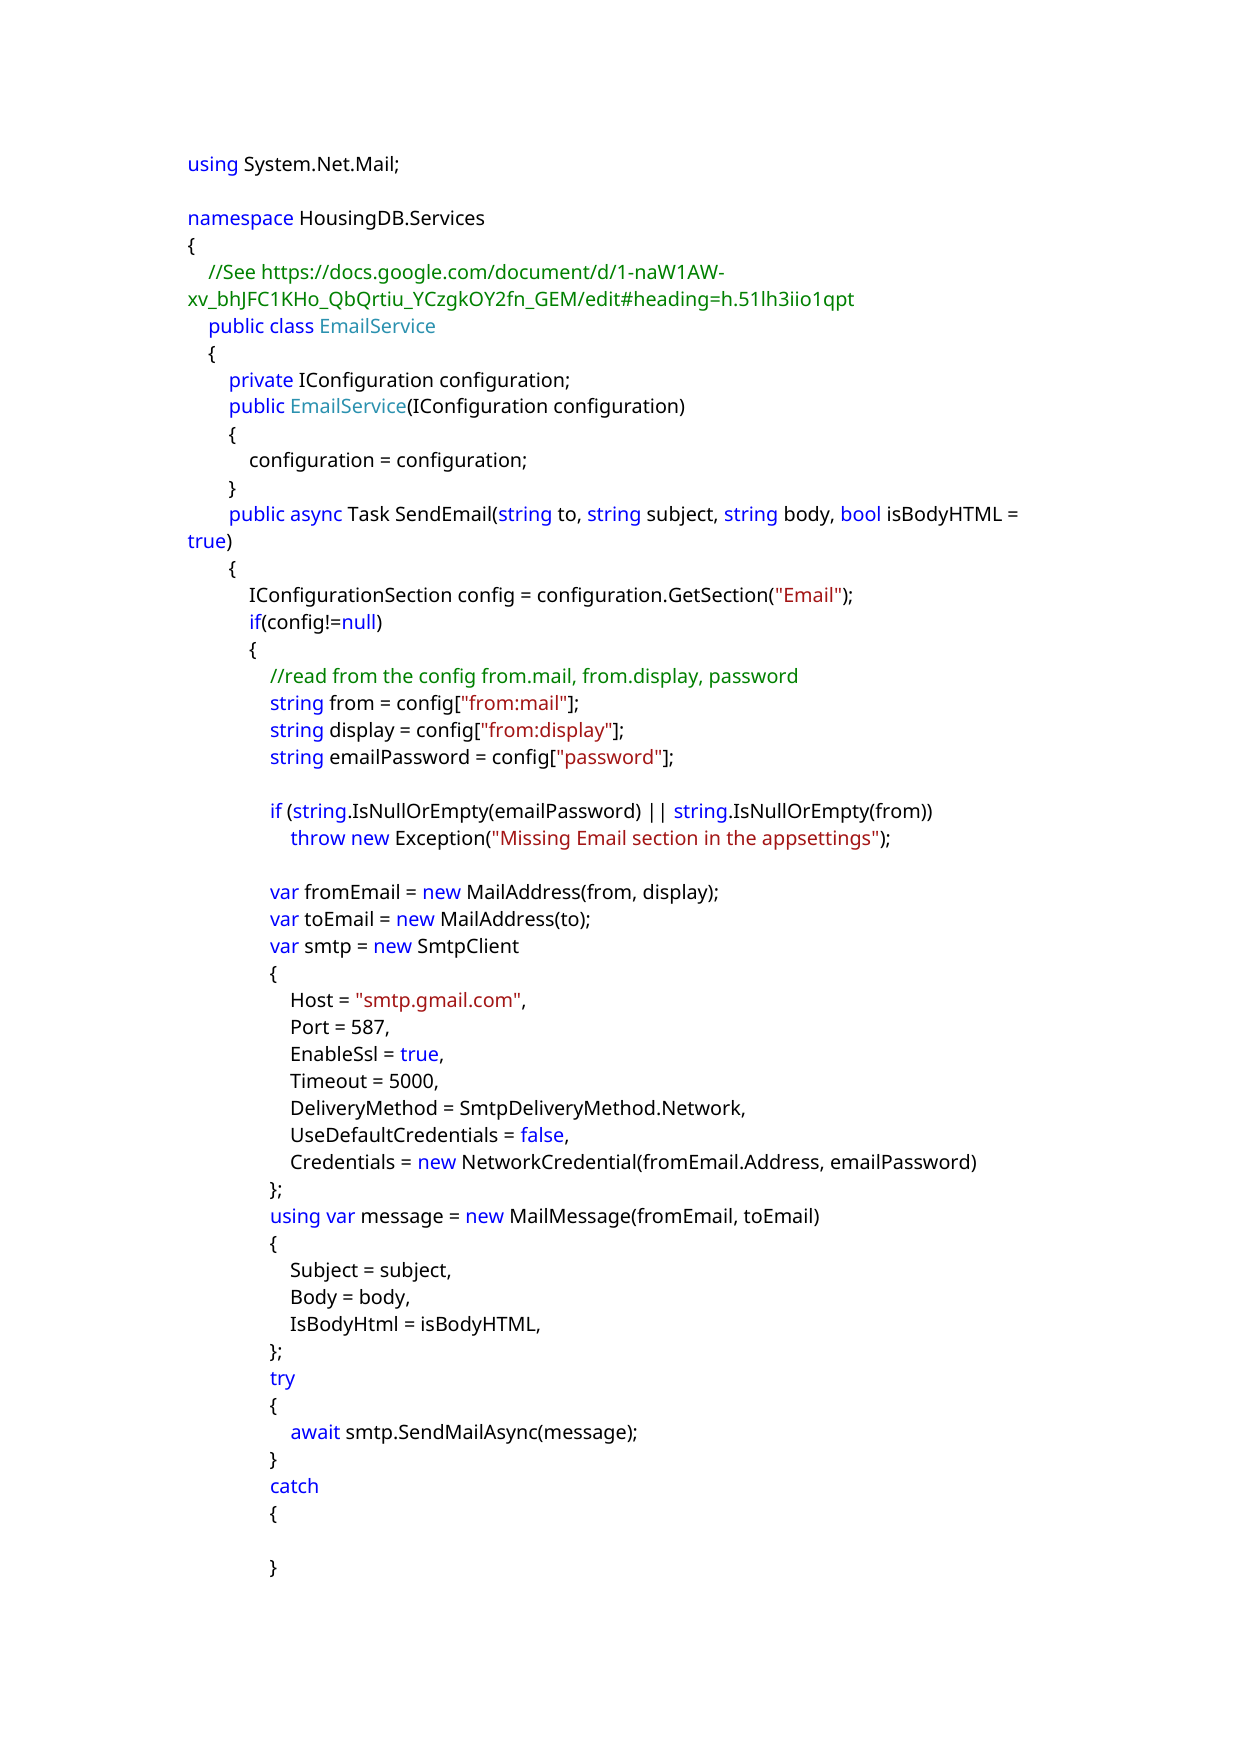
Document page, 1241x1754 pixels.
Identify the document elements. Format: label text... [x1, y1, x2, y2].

text } [187, 474, 1053, 501]
text throw new Exception("Missing Email section in the appsettings"); [187, 824, 1053, 851]
text configuration = configuration; [187, 447, 1053, 474]
text Host = "smtp.gmail.com", [187, 986, 1053, 1013]
text await smtp.SendMailAsync(message); [187, 1418, 1053, 1445]
text } [187, 1553, 1053, 1580]
text Timeout = 5000, [187, 1067, 1053, 1094]
text IConfigurationSection config = configuration.GetSection("Email"); [187, 582, 1053, 609]
text DeliveryMethod = SmtpDeliveryMethod.Network, [187, 1094, 1053, 1121]
text { [187, 555, 1053, 582]
text catch [187, 1472, 1053, 1499]
text Subject = subject, [187, 1256, 1053, 1283]
text string from = config["from:mail"]; [187, 689, 1053, 717]
text UseDefaultCredentials = false, [187, 1121, 1053, 1148]
text Body = body, [187, 1283, 1053, 1310]
text public class EmailService [187, 312, 1053, 339]
text { [187, 420, 1053, 447]
text var smtp = new SmtpClient [187, 932, 1053, 959]
text { [187, 1229, 1053, 1256]
text { [187, 339, 1053, 366]
text using System.Net.Mail; [187, 150, 1053, 177]
text //See https://docs.google.com/document/d/1-naW1AW-xv_bhJFC1KHo_QbQrtiu_YCzgkOY2fn_GEM/edit#heading=h.51lh3iio1qpt [187, 258, 1053, 312]
text }; [187, 1337, 1053, 1364]
text var toEmail = new MailAddress(to); [187, 905, 1053, 932]
text //read from the config from.mail, from.display, password [187, 663, 1053, 689]
text string display = config["from:display"]; [187, 717, 1053, 743]
text using var message = new MailMessage(fromEmail, toEmail) [187, 1202, 1053, 1229]
text Credentials = new NetworkCredential(fromEmail.Address, emailPassword) [187, 1148, 1053, 1175]
text }; [187, 1175, 1053, 1202]
text private IConfiguration configuration; [187, 366, 1053, 393]
text string emailPassword = config["password"]; [187, 743, 1053, 771]
text EnableSsl = true, [187, 1040, 1053, 1067]
text { [187, 1391, 1053, 1418]
text try [187, 1364, 1053, 1391]
text Port = 587, [187, 1013, 1053, 1040]
text if(config!=null) [187, 609, 1053, 636]
text IsBodyHtml = isBodyHTML, [187, 1310, 1053, 1337]
text } [187, 1445, 1053, 1472]
text public async Task SendEmail(string to, string subject, string body, bool isBodyHTML = true) [187, 501, 1053, 555]
text { [187, 231, 1053, 258]
text { [187, 636, 1053, 663]
text namespace HousingDB.Services [187, 204, 1053, 231]
text public EmailService(IConfiguration configuration) [187, 393, 1053, 420]
text var fromEmail = new MailAddress(from, display); [187, 878, 1053, 905]
text if (string.IsNullOrEmpty(emailPassword) || string.IsNullOrEmpty(from)) [187, 797, 1053, 824]
text { [187, 1499, 1053, 1526]
text { [187, 959, 1053, 986]
